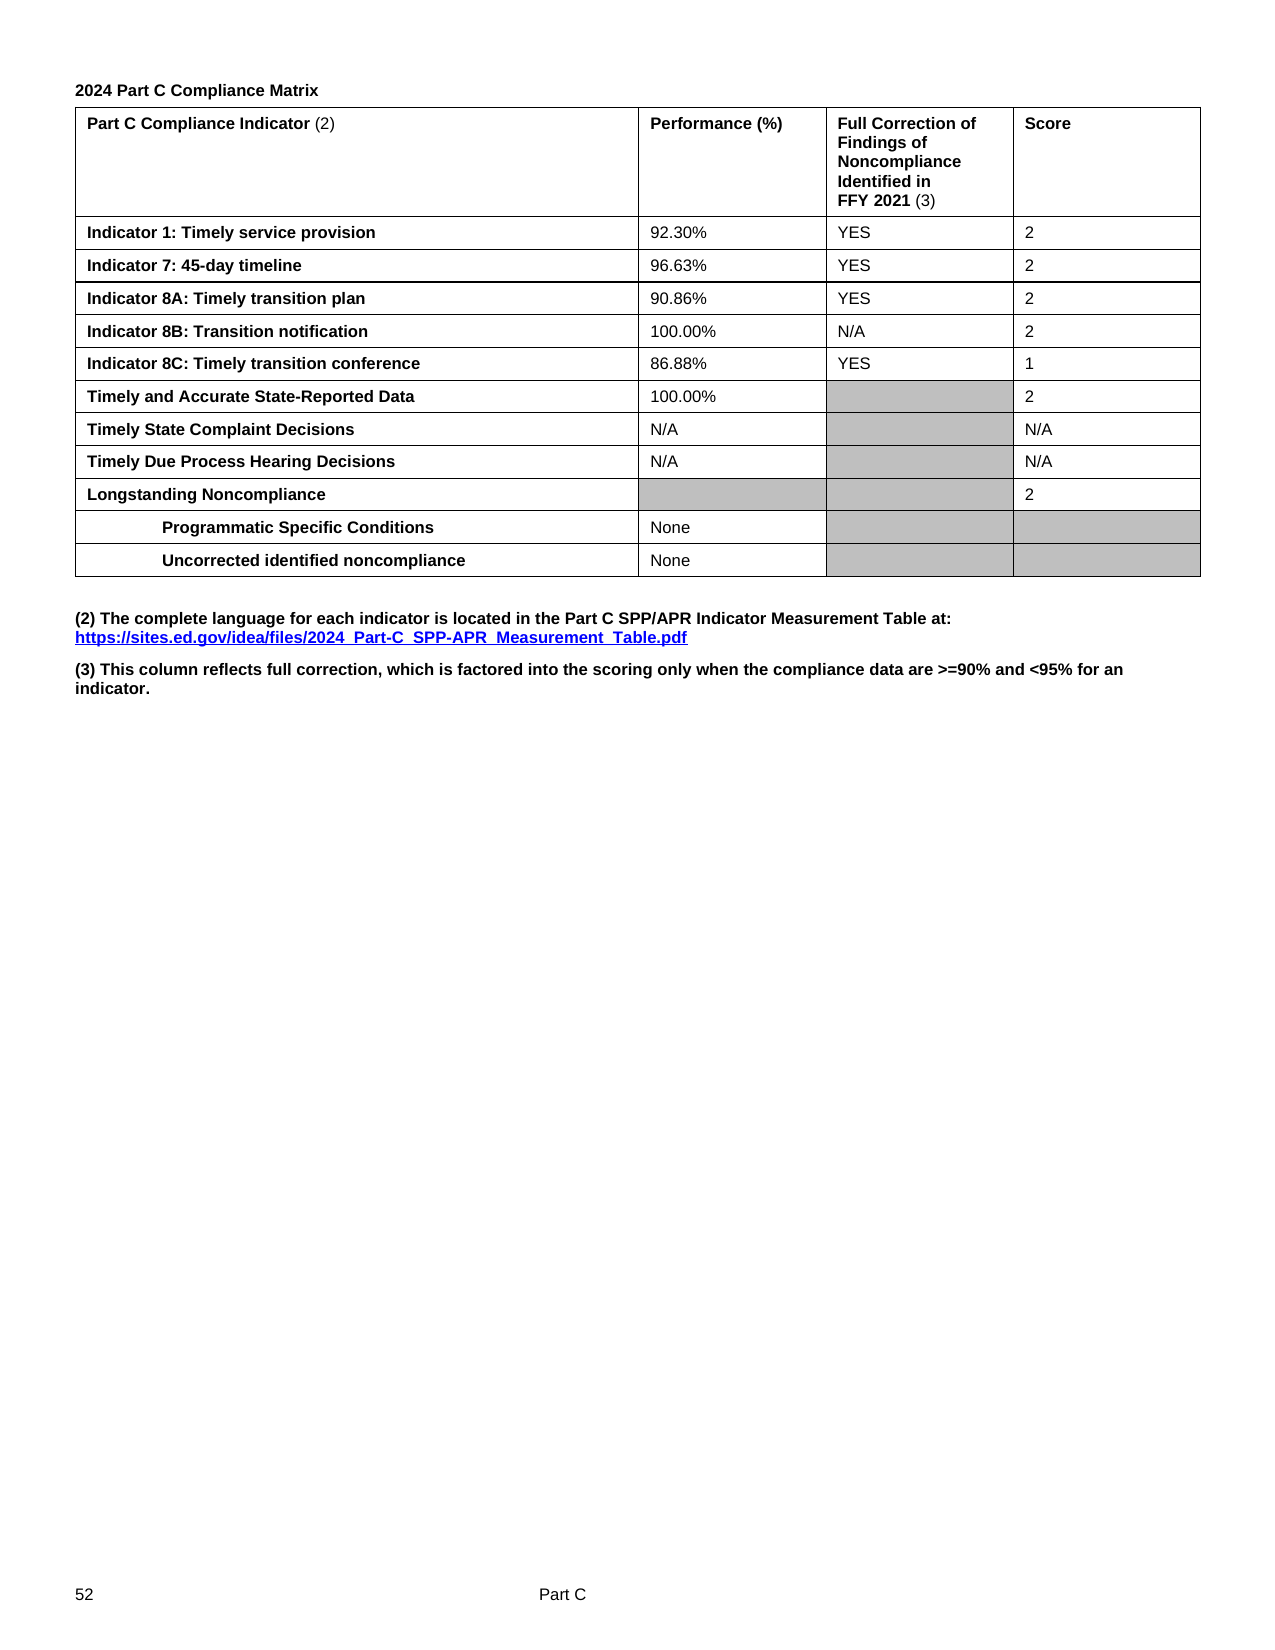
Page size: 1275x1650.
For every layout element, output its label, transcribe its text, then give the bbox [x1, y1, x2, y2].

table_cell 2 [1014, 315, 1200, 347]
table_cell [1014, 511, 1200, 543]
table_cell 2 [1014, 250, 1200, 281]
table_cell Timely State Complaint Decisions [76, 413, 638, 445]
table_cell Indicator 7: 45-day timeline [76, 250, 638, 281]
text (3) This column reflects full correction, which is factored into the scoring only when the compliance data are >=90% and <95% for an indicator. [75, 659, 1200, 698]
table_cell 2 [1014, 479, 1200, 510]
table_cell Indicator 1: Timely service provision [76, 217, 638, 249]
table_cell None [639, 544, 826, 576]
table_cell 92.30% [639, 217, 826, 249]
table_cell Timely Due Process Hearing Decisions [76, 446, 638, 478]
table_cell YES [827, 250, 1013, 281]
table_cell [639, 479, 826, 510]
table_cell Indicator 8A: Timely transition plan [76, 283, 638, 314]
table_cell [827, 413, 1013, 445]
table_cell Indicator 8B: Transition notification [76, 315, 638, 347]
table_cell 100.00% [639, 381, 826, 412]
table_cell N/A [1014, 413, 1200, 445]
table_cell YES [827, 283, 1013, 314]
table_cell YES [827, 217, 1013, 249]
table_cell Timely and Accurate State-Reported Data [76, 381, 638, 412]
table_cell [1014, 544, 1200, 576]
table_cell [827, 511, 1013, 543]
table_cell Programmatic Specific Conditions [76, 511, 638, 543]
table_cell 2 [1014, 381, 1200, 412]
table_cell 100.00% [639, 315, 826, 347]
table_cell [827, 544, 1013, 576]
table_cell [827, 479, 1013, 510]
table_cell N/A [639, 413, 826, 445]
table_cell None [639, 511, 826, 543]
text 2024 Part C Compliance Matrix [75, 81, 1200, 100]
table_header Full Correction of Findings of Noncompliance Identified in FFY 2021 (3) [827, 108, 1013, 216]
table_cell [827, 381, 1013, 412]
table_cell N/A [827, 315, 1013, 347]
table_header Part C Compliance Indicator (2) [76, 108, 638, 216]
table_cell [827, 446, 1013, 478]
table_cell N/A [1014, 446, 1200, 478]
table_header Score [1014, 108, 1200, 216]
table_cell 96.63% [639, 250, 826, 281]
table_cell Uncorrected identified noncompliance [76, 544, 638, 576]
table_cell Longstanding Noncompliance [76, 479, 638, 510]
table_header Performance (%) [639, 108, 826, 216]
table_cell 90.86% [639, 283, 826, 314]
table_cell Indicator 8C: Timely transition conference [76, 348, 638, 379]
table_cell 1 [1014, 348, 1200, 379]
table_cell 2 [1014, 283, 1200, 314]
table_cell 2 [1014, 217, 1200, 249]
text (2) The complete language for each indicator is located in the Part C SPP/APR Indicator Measurement Table at: https://sites.ed.gov/idea/files/2024_Part-C_SPP-APR_Measurement_Table.pdf [75, 608, 1200, 647]
table_cell 86.88% [639, 348, 826, 379]
table_cell N/A [639, 446, 826, 478]
table_cell YES [827, 348, 1013, 379]
